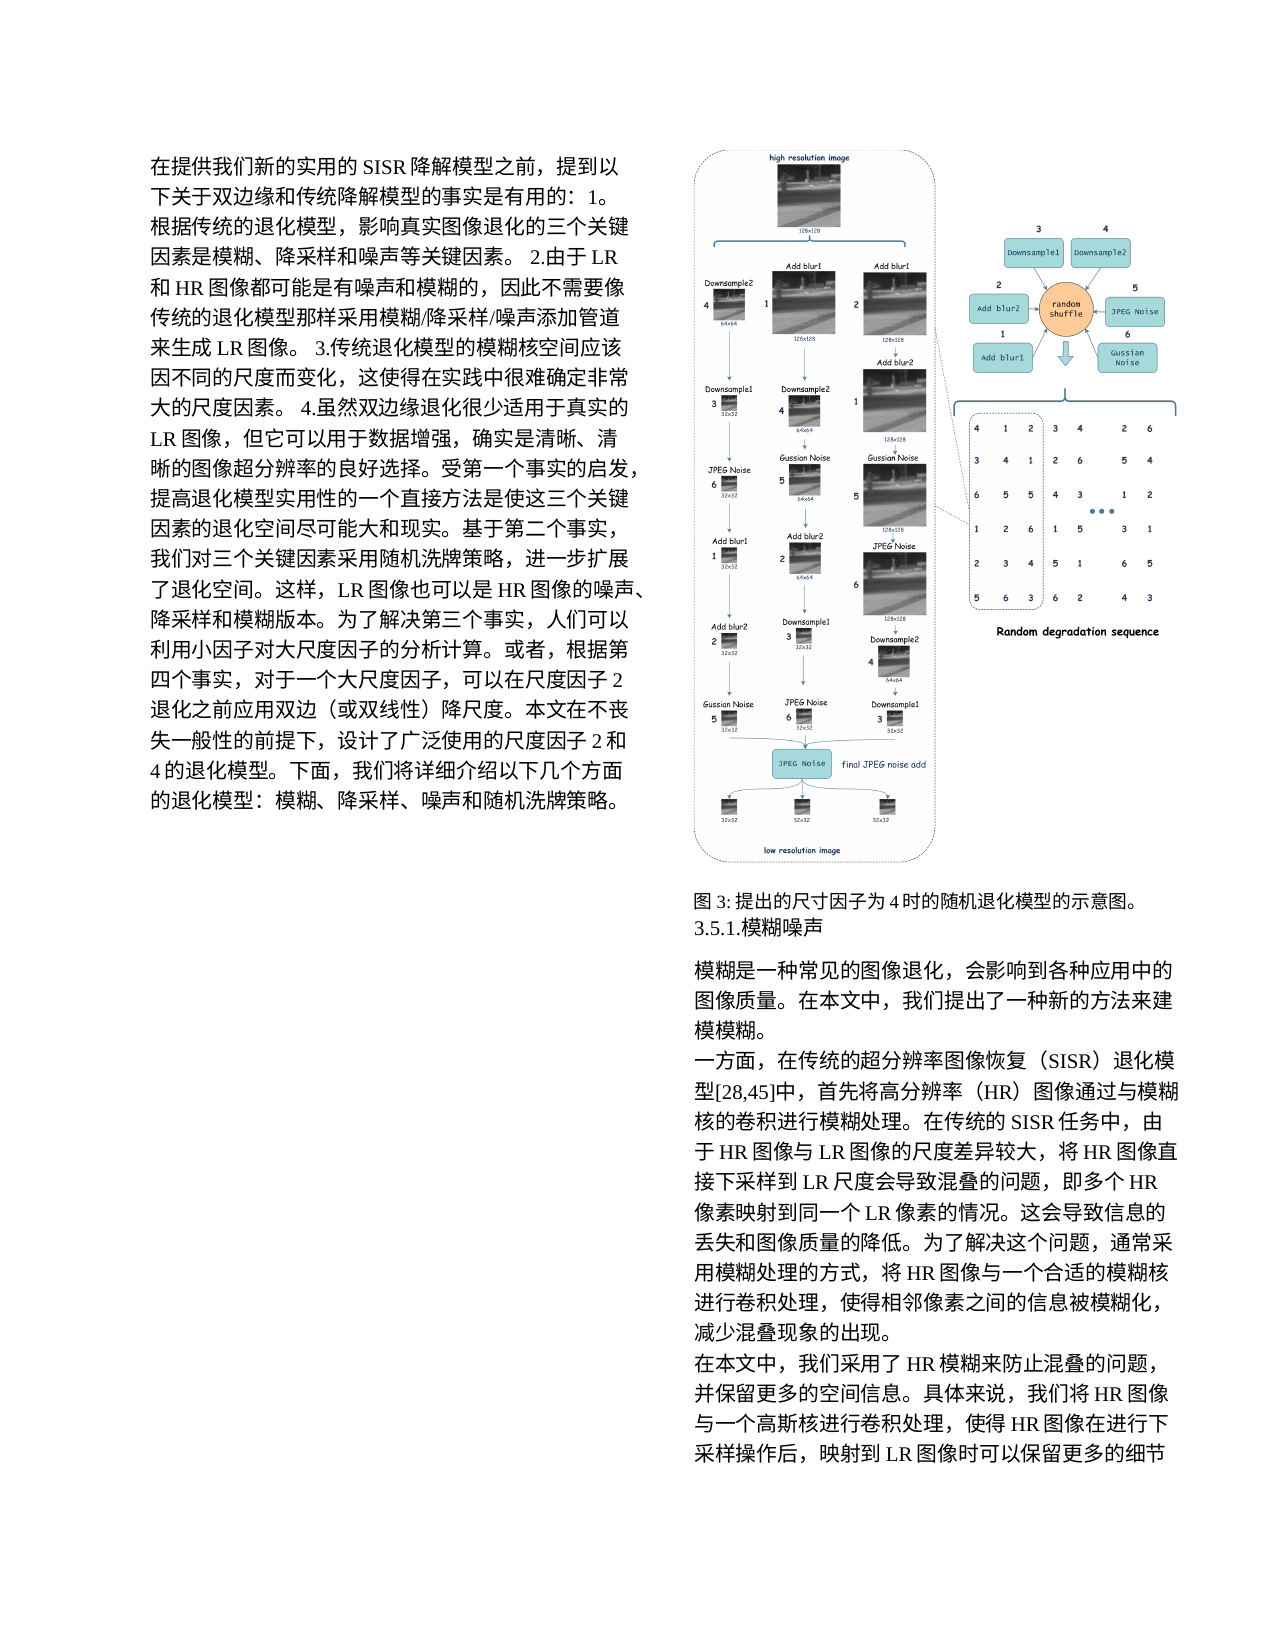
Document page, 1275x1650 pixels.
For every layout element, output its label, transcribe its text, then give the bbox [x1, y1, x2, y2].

text 模糊是一种常见的图像退化，会影响到各种应用中的图像质量。在本文中，我们提出了一种新的方法来建模模糊。 [694, 954, 1181, 1045]
subtitle 3.5.1.模糊噪声 [694, 911, 1181, 942]
picture [693, 150, 1182, 863]
subtitle 在提供我们新的实用的SISR降解模型之前，提到以下关于双边缘和传统降解模型的事实是有用的：1。根据传统的退化模型，影响真实图像退化的三个关键因素是模糊、降采样和噪声等关键因素。 2.由于LR和HR图像都可能是有噪声和模糊的，因此不需要像传统的退化模型那样采用模糊/降采样/噪声添加管道来生成LR图像。 3.传统退化模型的模糊核空间应该因不同的尺度而变化，这使得在实践中很难确定非常大的尺度因素。 4.虽然双边缘退化很少适用于真实的LR图像，但它可以用于数据增强，确实是清晰、清晰的图像超分辨率的良好选择。受第一个事实的启发，提高退化模型实用性的一个直接方法是使这三个关键因素的退化空间尽可能大和现实。基于第二个事实，我们对三个关键因素采用随机洗牌策略，进一步扩展了退化空间。这样，LR图像也可以是HR图像的噪声、降采样和模糊版本。为了解决第三个事实，人们可以利用小因子对大尺度因子的分析计算。或者，根据第四个事实，对于一个大尺度因子，可以在尺度因子2退化之前应用双边（或双线性）降尺度。本文在不丧失一般性的前提下，设计了广泛使用的尺度因子2和4的退化模型。下面，我们将详细介绍以下几个方面的退化模型：模糊、降采样、噪声和随机洗牌策略。 [150, 150, 637, 814]
text 一方面，在传统的超分辨率图像恢复（SISR）退化模型[28,45]中，首先将高分辨率（HR）图像通过与模糊核的卷积进行模糊处理。在传统的SISR任务中，由于HR图像与LR图像的尺度差异较大，将HR图像直接下采样到LR尺度会导致混叠的问题，即多个HR像素映射到同一个LR像素的情况。这会导致信息的丢失和图像质量的降低。为了解决这个问题，通常采用模糊处理的方式，将HR图像与一个合适的模糊核进行卷积处理，使得相邻像素之间的信息被模糊化，减少混叠现象的出现。 [694, 1045, 1181, 1347]
